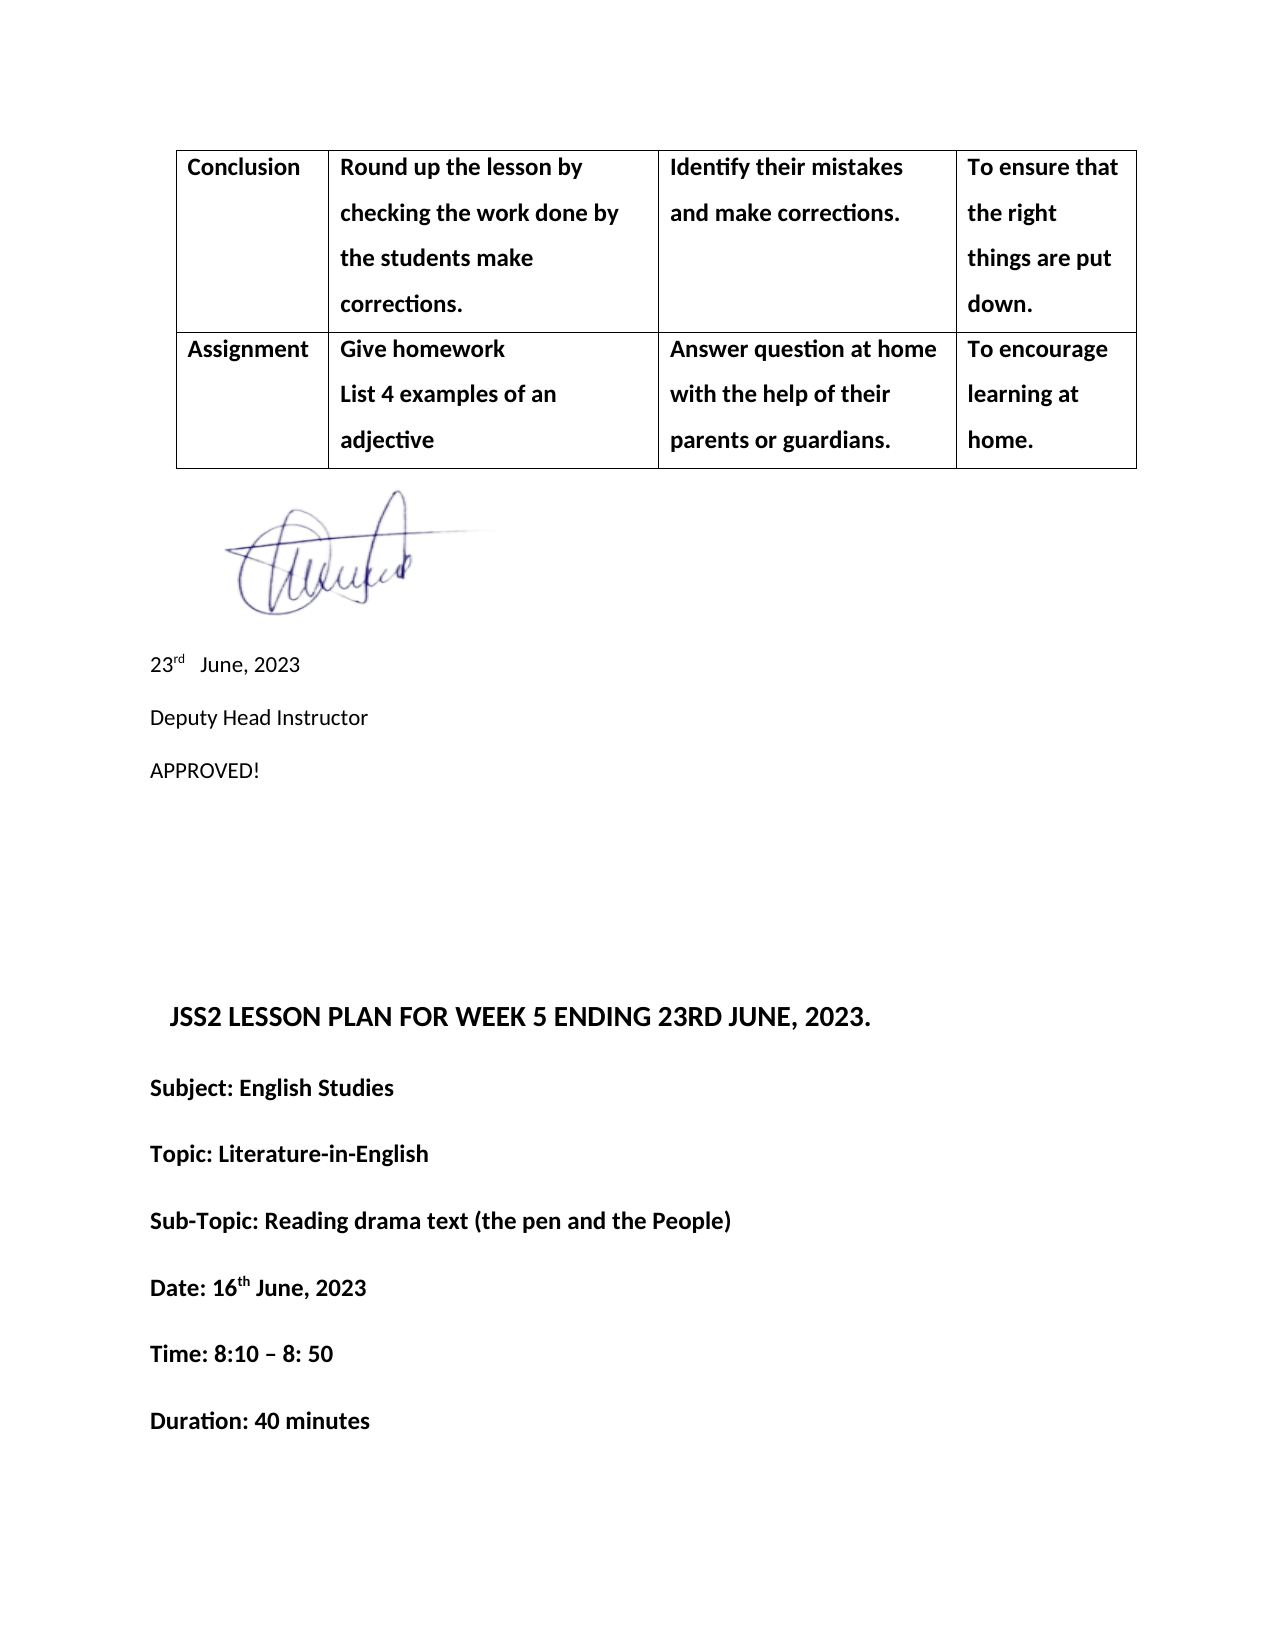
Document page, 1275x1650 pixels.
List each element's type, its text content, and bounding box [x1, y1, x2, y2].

table_cell To encourage learning at home. [957, 333, 1136, 468]
text 23rd June, 2023 [150, 650, 1125, 678]
text JSS2 LESSON PLAN FOR WEEK 5 ENDING 23RD JUNE, 2023. [150, 998, 1125, 1033]
text Sub-Topic: Reading drama text (the pen and the People) [150, 1205, 1125, 1236]
table_cell Assignment [177, 333, 328, 468]
table_cell Round up the lesson by checking the work done by the students make corrections. [329, 151, 658, 332]
text Topic: Literature-in-English [150, 1139, 1125, 1169]
text APPROVED! [150, 756, 1125, 784]
text Deputy Head Instructor [150, 703, 1125, 731]
text Duration: 40 minutes [150, 1405, 1125, 1435]
text Time: 8:10 – 8: 50 [150, 1338, 1125, 1369]
table_cell Answer question at home with the help of their parents or guardians. [659, 333, 956, 468]
text Subject: English Studies [150, 1072, 1125, 1103]
table_cell Give homework List 4 examples of an adjective [329, 333, 658, 468]
text Date: 16th June, 2023 [150, 1272, 1125, 1302]
table_cell Conclusion [177, 151, 328, 332]
table_cell To ensure that the right things are put down. [957, 151, 1136, 332]
picture [150, 469, 494, 626]
table_cell Identify their mistakes and make corrections. [659, 151, 956, 332]
